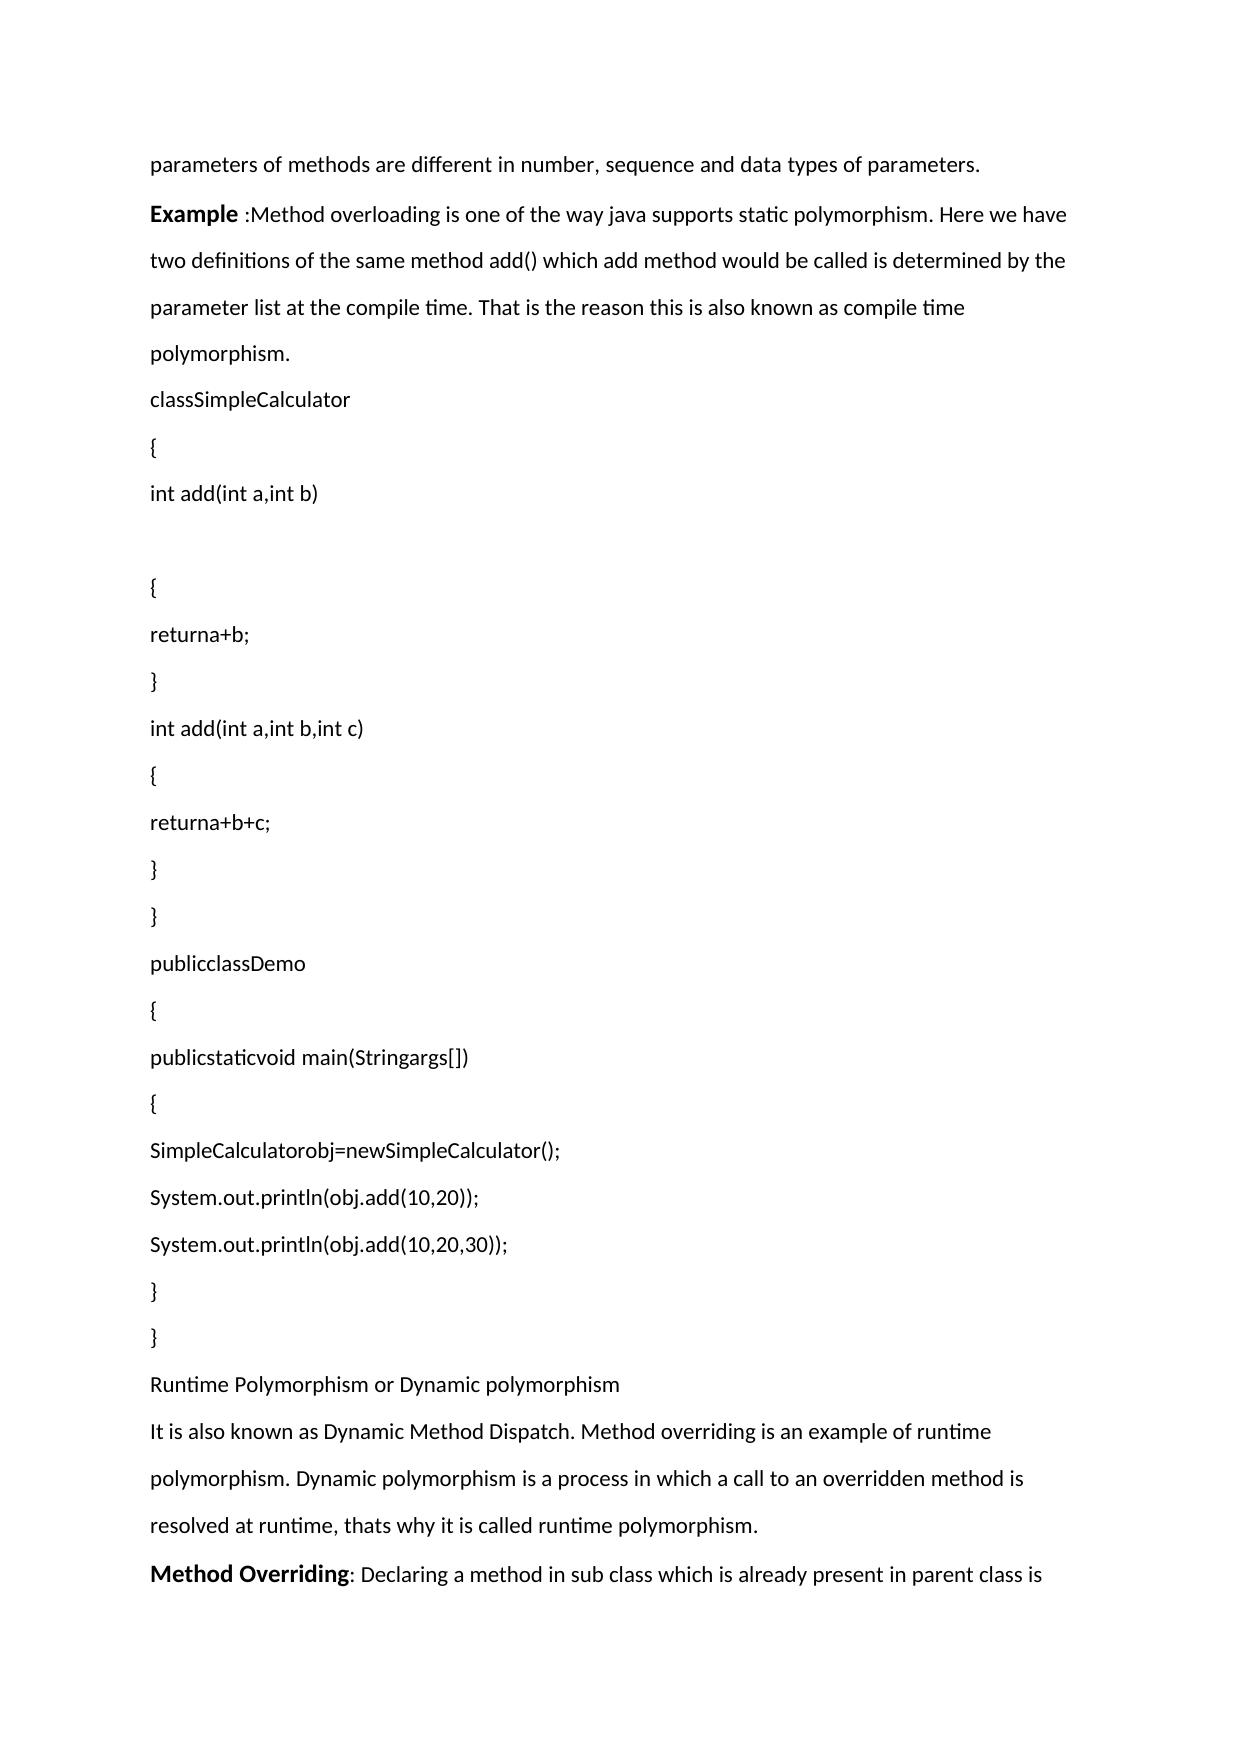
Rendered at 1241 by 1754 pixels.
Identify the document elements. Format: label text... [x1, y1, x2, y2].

text Runtime Polymorphism or Dynamic polymorphism [150, 1371, 1103, 1398]
text It is also known as Dynamic Method Dispatch. Method overriding is an example of runtime polymorphism. Dynamic polymorphism is a process in which a call to an overridden method is resolved at runtime, thats why it is called runtime polymorphism. [150, 1417, 1038, 1539]
text classSimpleCalculator [150, 386, 1103, 414]
text { [150, 996, 1103, 1024]
text { [150, 761, 1103, 789]
text returna+b; [150, 620, 1103, 648]
text returna+b+c; [150, 808, 1103, 836]
text } [150, 902, 1103, 930]
text parameters of methods are different in number, sequence and data types of parameters. Example :Method overloading is one of the way java supports static polymorphism. Here we have two definitions of the same method add() which add method would be called is determined by the parameter list at the compile time. That is the reason this is also known as compile time polymorphism. [150, 150, 1069, 367]
text int add(int a,int b,int c) [150, 714, 1103, 742]
text publicstaticvoid main(Stringargs[]) [150, 1043, 1103, 1071]
text } [150, 855, 1103, 883]
text { [150, 573, 1103, 601]
text { [150, 433, 1103, 461]
text int add(int a,int b) [150, 479, 1103, 507]
text } [150, 1277, 1103, 1304]
text SimpleCalculatorobj=newSimpleCalculator(); System.out.println(obj.add(10,20)); System.out.println(obj.add(10,20,30)); [150, 1136, 670, 1258]
text } [150, 667, 1103, 695]
text publicclassDemo [150, 949, 1103, 977]
text } [150, 1323, 1103, 1352]
text { [150, 1089, 1103, 1118]
text Method Overriding: Declaring a method in sub class which is already present in parent class is [150, 1558, 1103, 1589]
